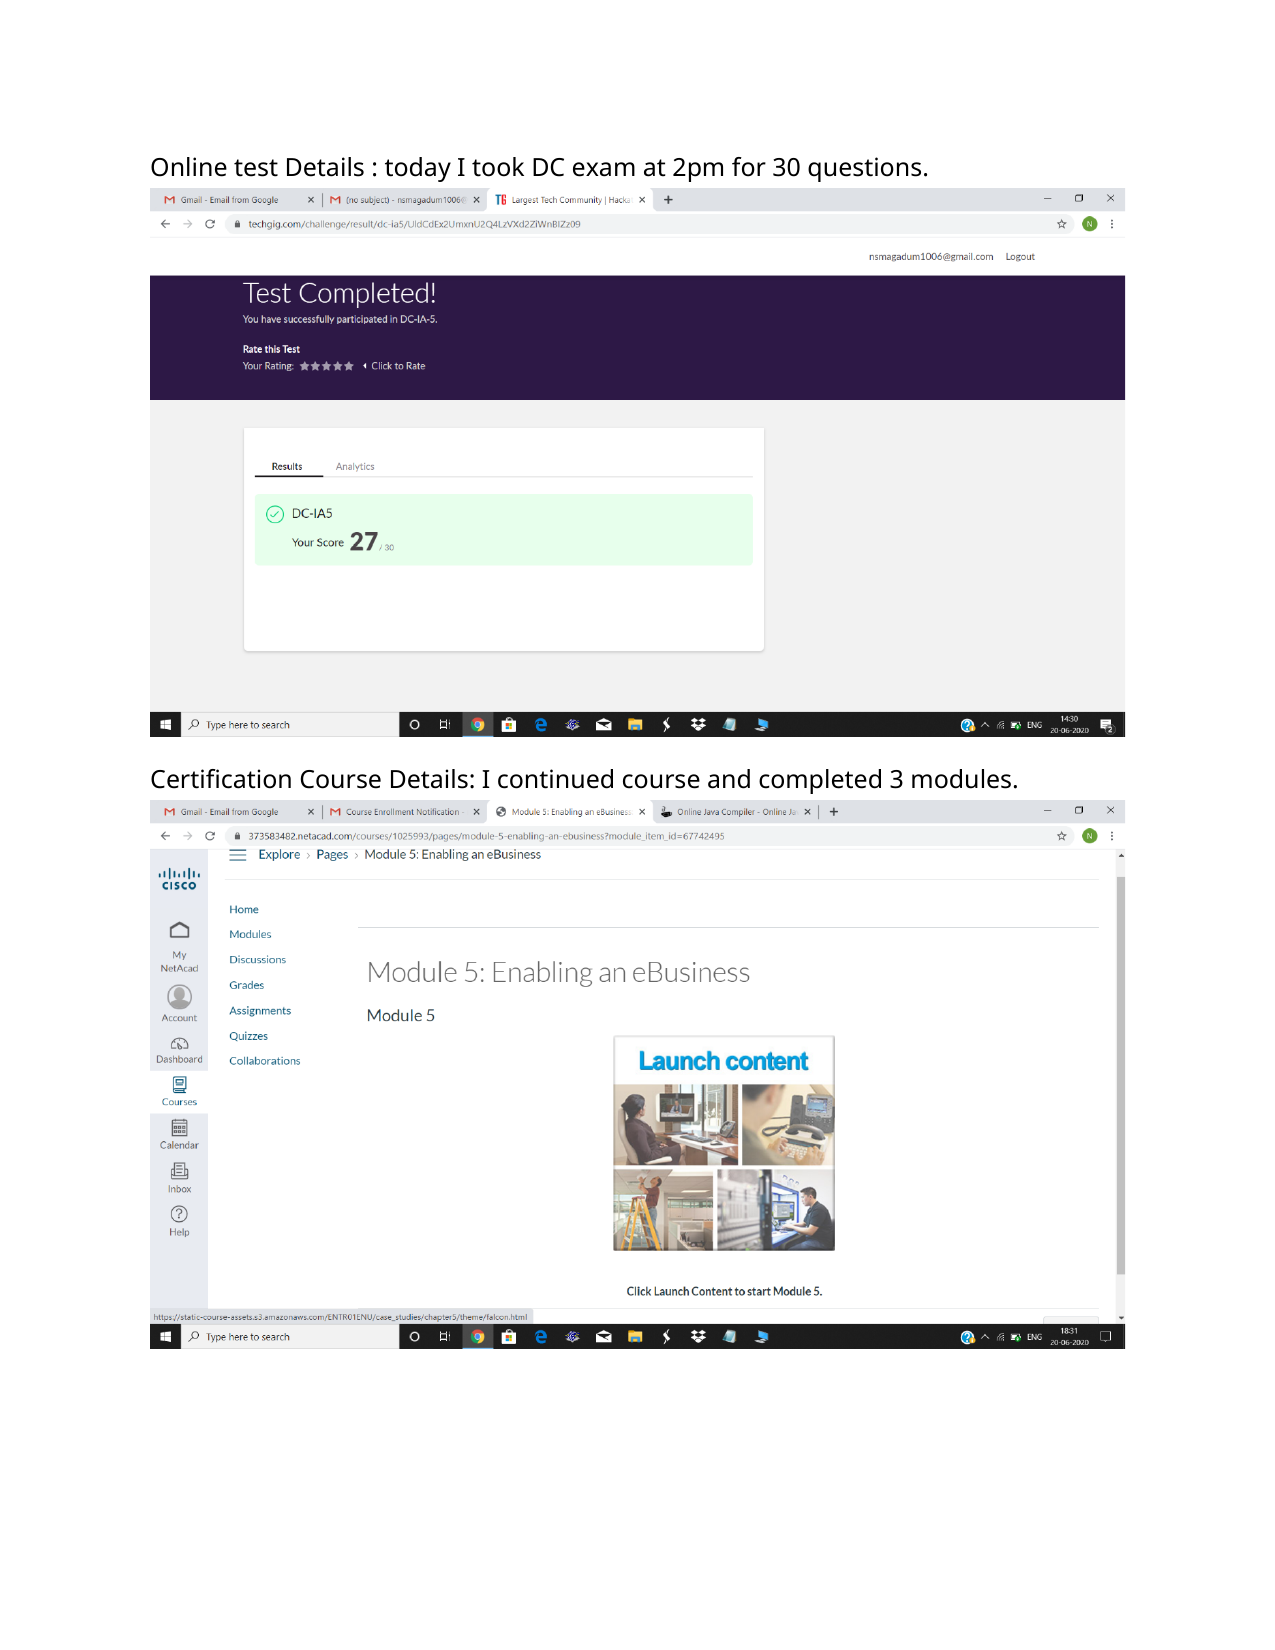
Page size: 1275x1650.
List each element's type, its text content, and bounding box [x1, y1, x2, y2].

picture [150, 800, 1125, 1349]
picture [150, 188, 1125, 737]
text Online test Details : today I took DC exam at 2pm for 30 questions. [150, 150, 1125, 188]
text Certification Course Details: I continued course and completed 3 modules. [150, 762, 1125, 800]
